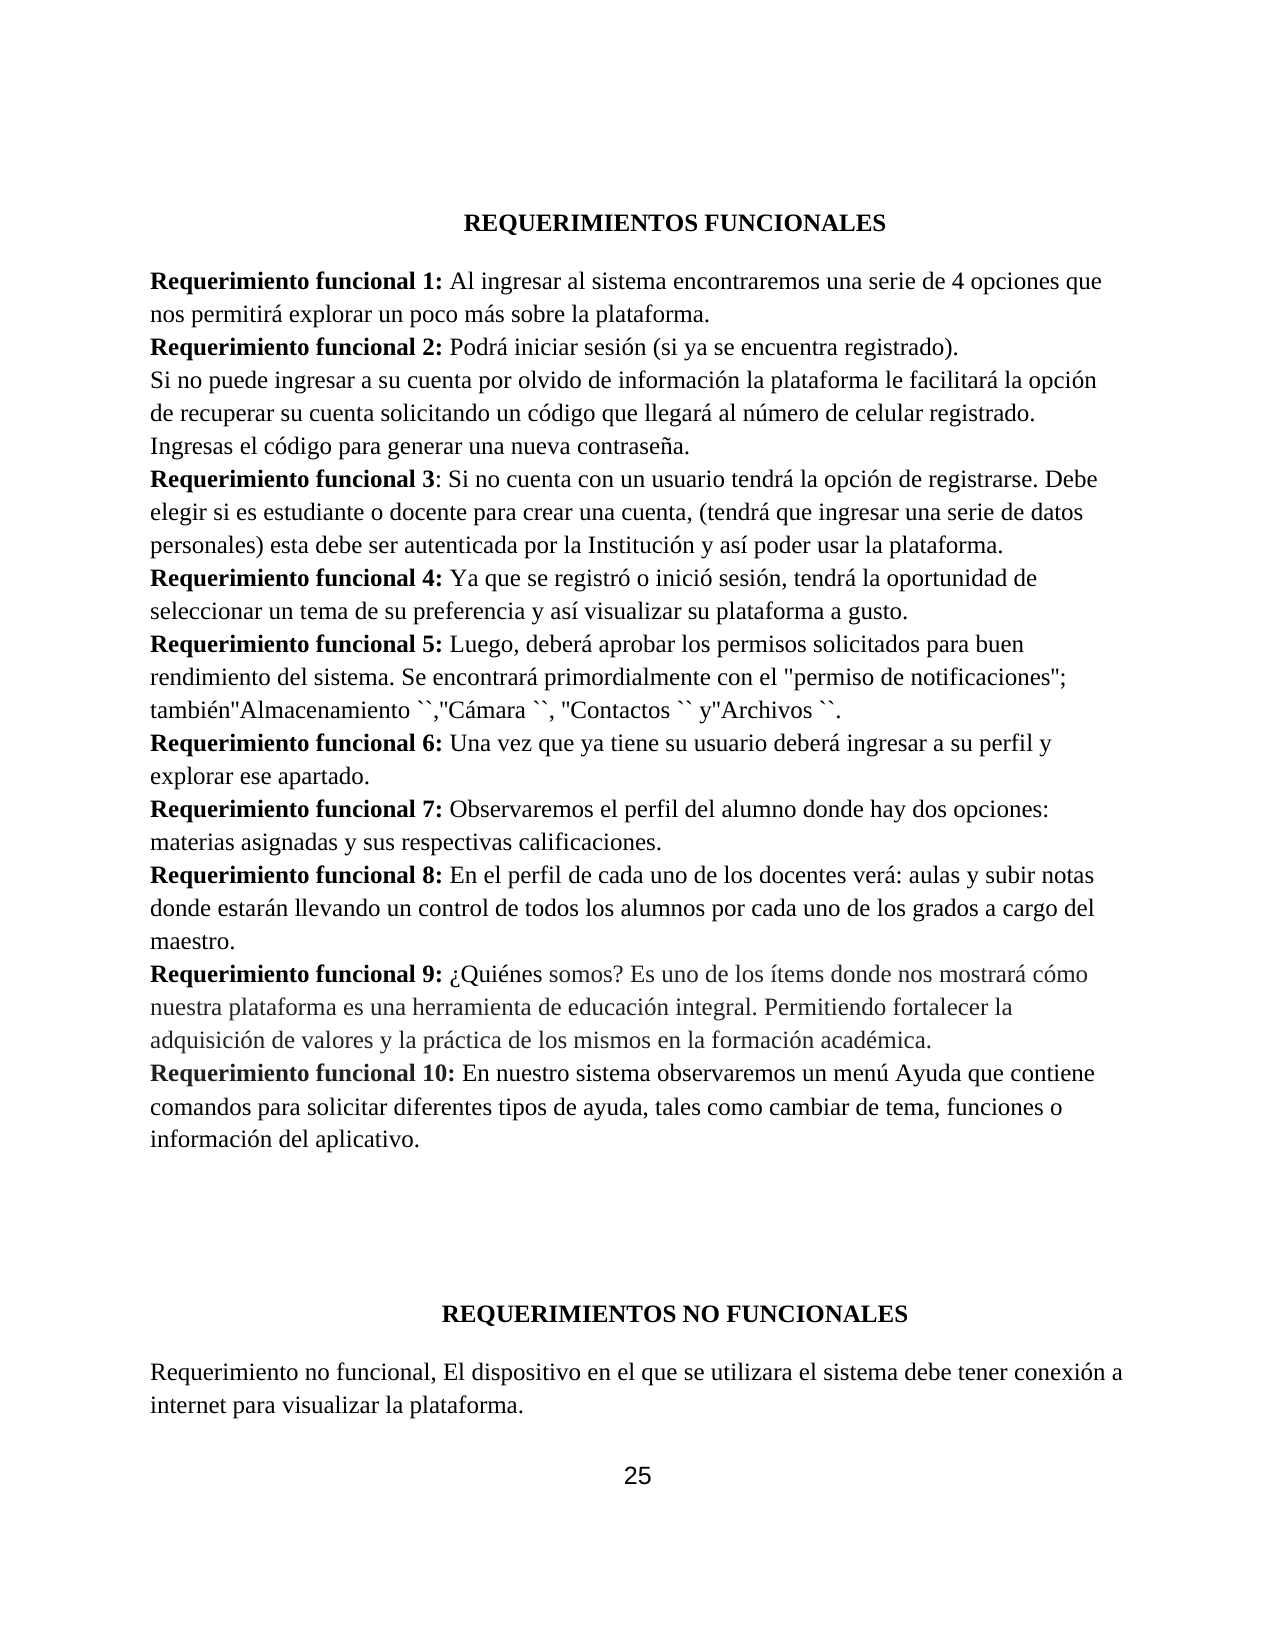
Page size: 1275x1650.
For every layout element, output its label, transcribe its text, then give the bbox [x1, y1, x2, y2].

text Si no puede ingresar a su cuenta por olvido de información la plataforma le facilitará la opción de recuperar su cuenta solicitando un código que llegará al número de celular registrado. Ingresas el código para generar una nueva contraseña. [150, 365, 1125, 460]
text Requerimiento funcional 1: Al ingresar al sistema encontraremos una serie de 4 opciones que nos permitirá explorar un poco más sobre la plataforma. [150, 266, 1125, 328]
text Requerimiento funcional 2: Podrá iniciar sesión (si ya se encuentra registrado). [150, 332, 1125, 361]
text REQUERIMIENTOS FUNCIONALES [225, 208, 1125, 237]
text Requerimiento funcional 10: En nuestro sistema observaremos un menú Ayuda que contiene comandos para solicitar diferentes tipos de ayuda, tales como cambiar de tema, funciones o información del aplicativo. [150, 1058, 1125, 1153]
text Requerimiento funcional 9: ¿Quiénes somos? Es uno de los ítems donde nos mostrará cómo nuestra plataforma es una herramienta de educación integral. Permitiendo fortalecer la adquisición de valores y la práctica de los mismos en la formación académica. [150, 959, 1125, 1054]
text Requerimiento funcional 4: Ya que se registró o inició sesión, tendrá la oportunidad de seleccionar un tema de su preferencia y así visualizar su plataforma a gusto. [150, 563, 1125, 625]
text Requerimiento funcional 7: Observaremos el perfil del alumno donde hay dos opciones: materias asignadas y sus respectivas calificaciones. [150, 794, 1125, 856]
text Requerimiento funcional 6: Una vez que ya tiene su usuario deberá ingresar a su perfil y explorar ese apartado. [150, 728, 1125, 790]
text Requerimiento funcional 5: Luego, deberá aprobar los permisos solicitados para buen rendimiento del sistema. Se encontrará primordialmente con el "permiso de notificaciones''; también''Almacenamiento ``,''Cámara ``, ''Contactos `` y''Archivos ``. [150, 629, 1125, 724]
text REQUERIMIENTOS NO FUNCIONALES [225, 1299, 1125, 1327]
text Requerimiento funcional 8: En el perfil de cada uno de los docentes verá: aulas y subir notas donde estarán llevando un control de todos los alumnos por cada uno de los grados a cargo del maestro. [150, 860, 1125, 955]
text Requerimiento funcional 3: Si no cuenta con un usuario tendrá la opción de registrarse. Debe elegir si es estudiante o docente para crear una cuenta, (tendrá que ingresar una serie de datos personales) esta debe ser autenticada por la Institución y así poder usar la plataforma. [150, 464, 1125, 559]
text Requerimiento no funcional, El dispositivo en el que se utilizara el sistema debe tener conexión a internet para visualizar la plataforma. [150, 1357, 1125, 1418]
